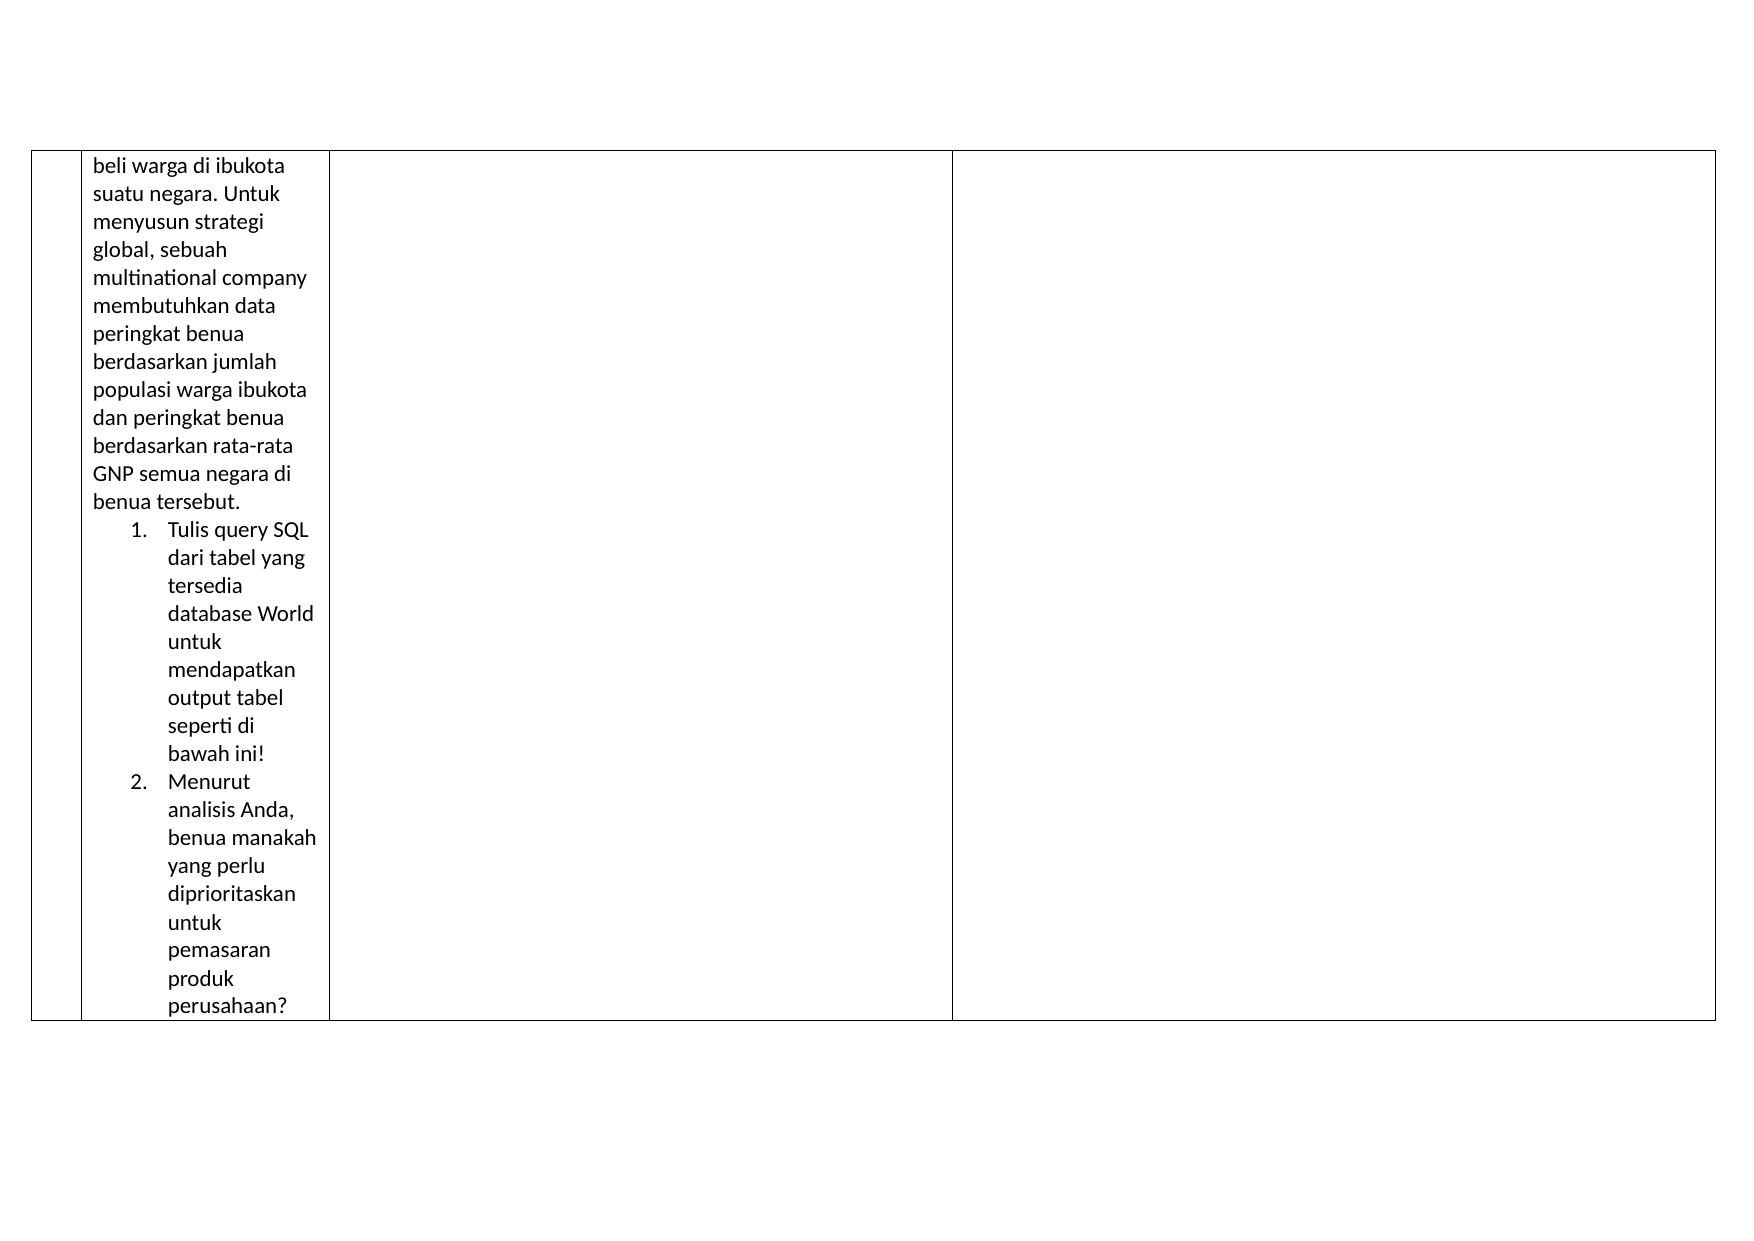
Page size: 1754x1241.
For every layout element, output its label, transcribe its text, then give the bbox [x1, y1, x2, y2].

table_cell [82, 151, 329, 1020]
table_cell 4 [32, 151, 81, 1020]
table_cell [953, 151, 1715, 1020]
table_cell [330, 151, 952, 1020]
